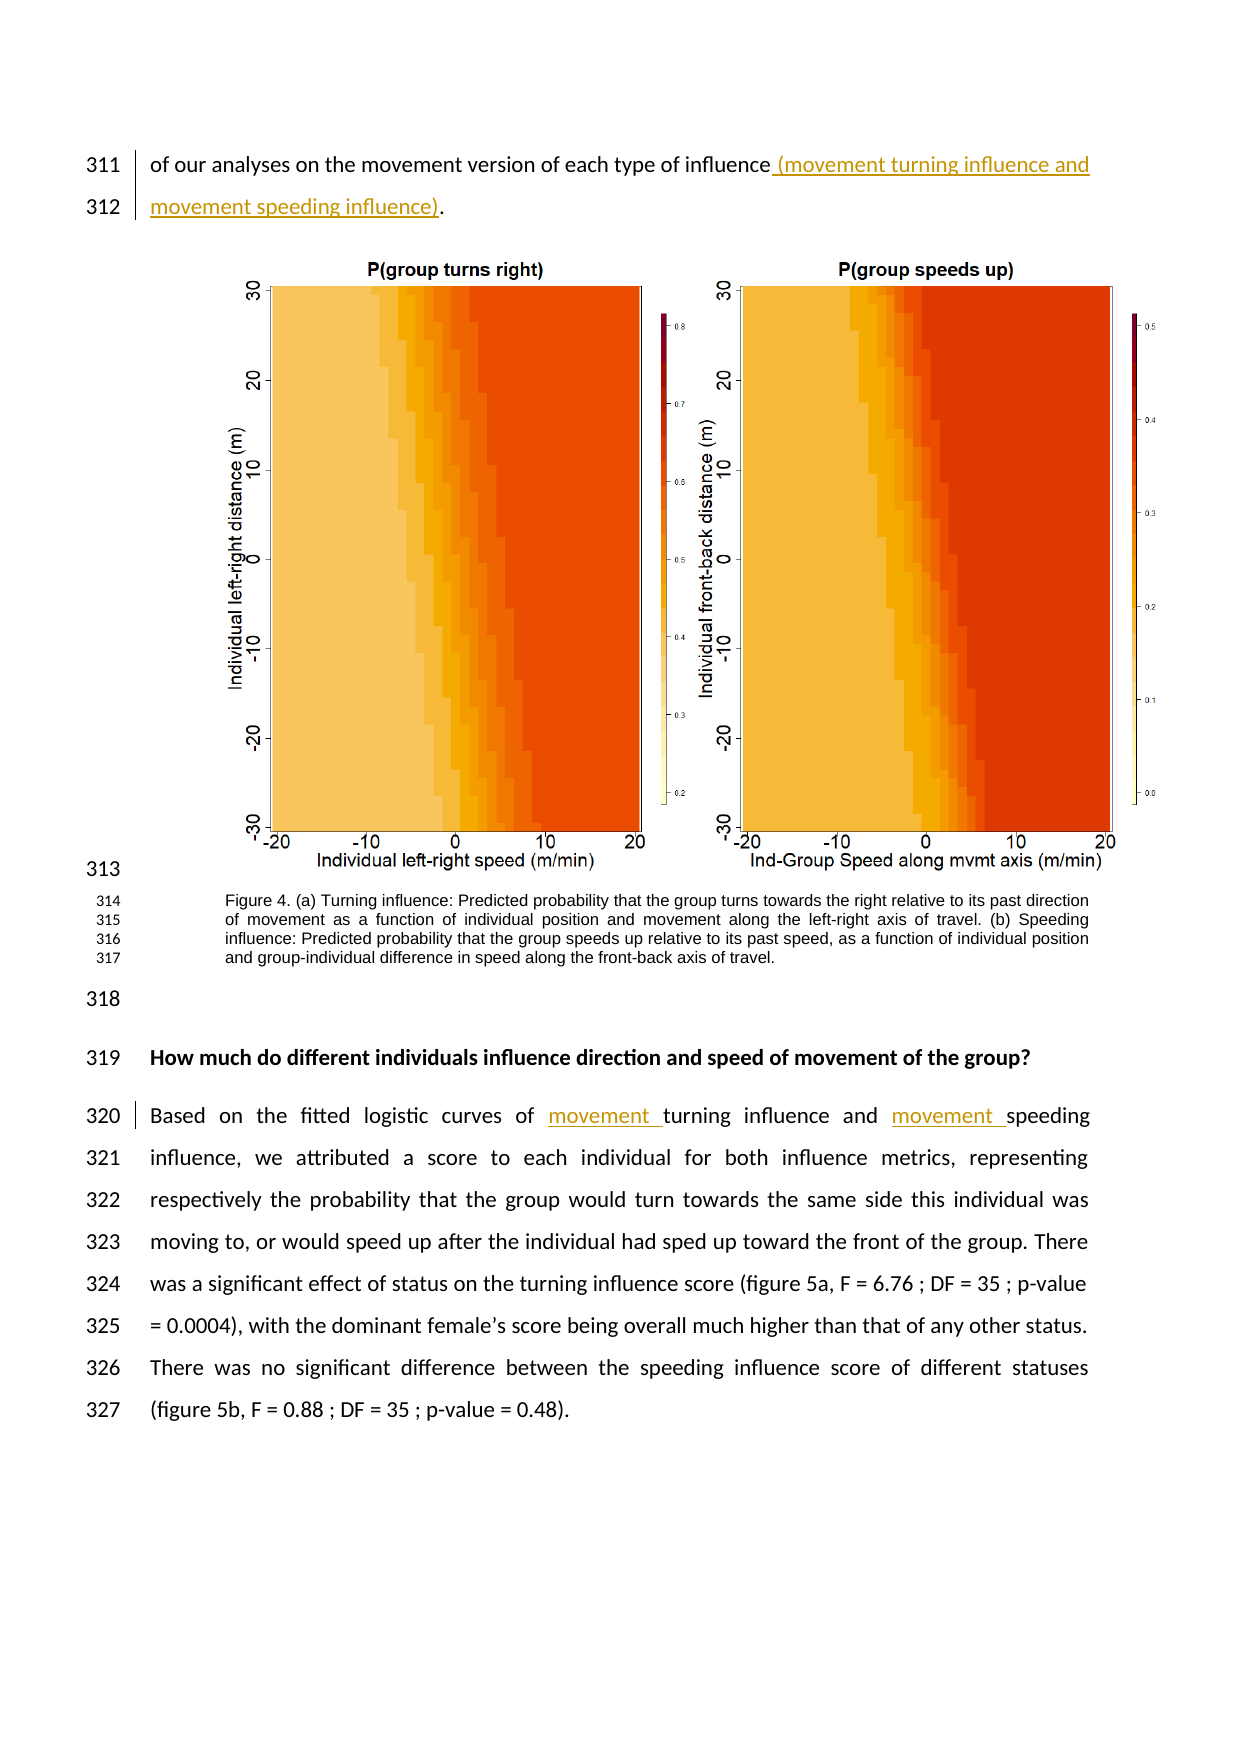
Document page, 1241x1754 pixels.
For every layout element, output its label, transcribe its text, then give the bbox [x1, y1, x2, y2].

list Figure 4. (a) Turning influence: Predicted probability that the group turns towards the right relative to its past direction of movement as a function of individual position and movement along the left-right axis of travel. (b) Speeding influence: Predicted probability that the group speeds up relative to its past speed, as a function of individual position and group-individual difference in speed along the front-back axis of travel. [225, 891, 1090, 967]
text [150, 150, 1090, 220]
text How much do different individuals influence direction and speed of movement of the group? [150, 1043, 1090, 1071]
text Based on the fitted logistic curves of turning influence and speeding influence, we attributed a score to each individual for both influence metrics, representing respectively the probability that the group would turn towards the same side this individual was moving to, or would speed up after the individual had sped up toward the front of the group. There was a significant effect of status on the turning influence score (figure 5a, F = 6.76 ; DF = 35 ; p-value = 0.0004), with the dominant female’s score being overall much higher than that of any other status. There was no significant difference between the speeding influence score of different statuses (figure 5b, F = 0.88 ; DF = 35 ; p-value = 0.48). [150, 1101, 1090, 1423]
picture [225, 250, 1165, 877]
